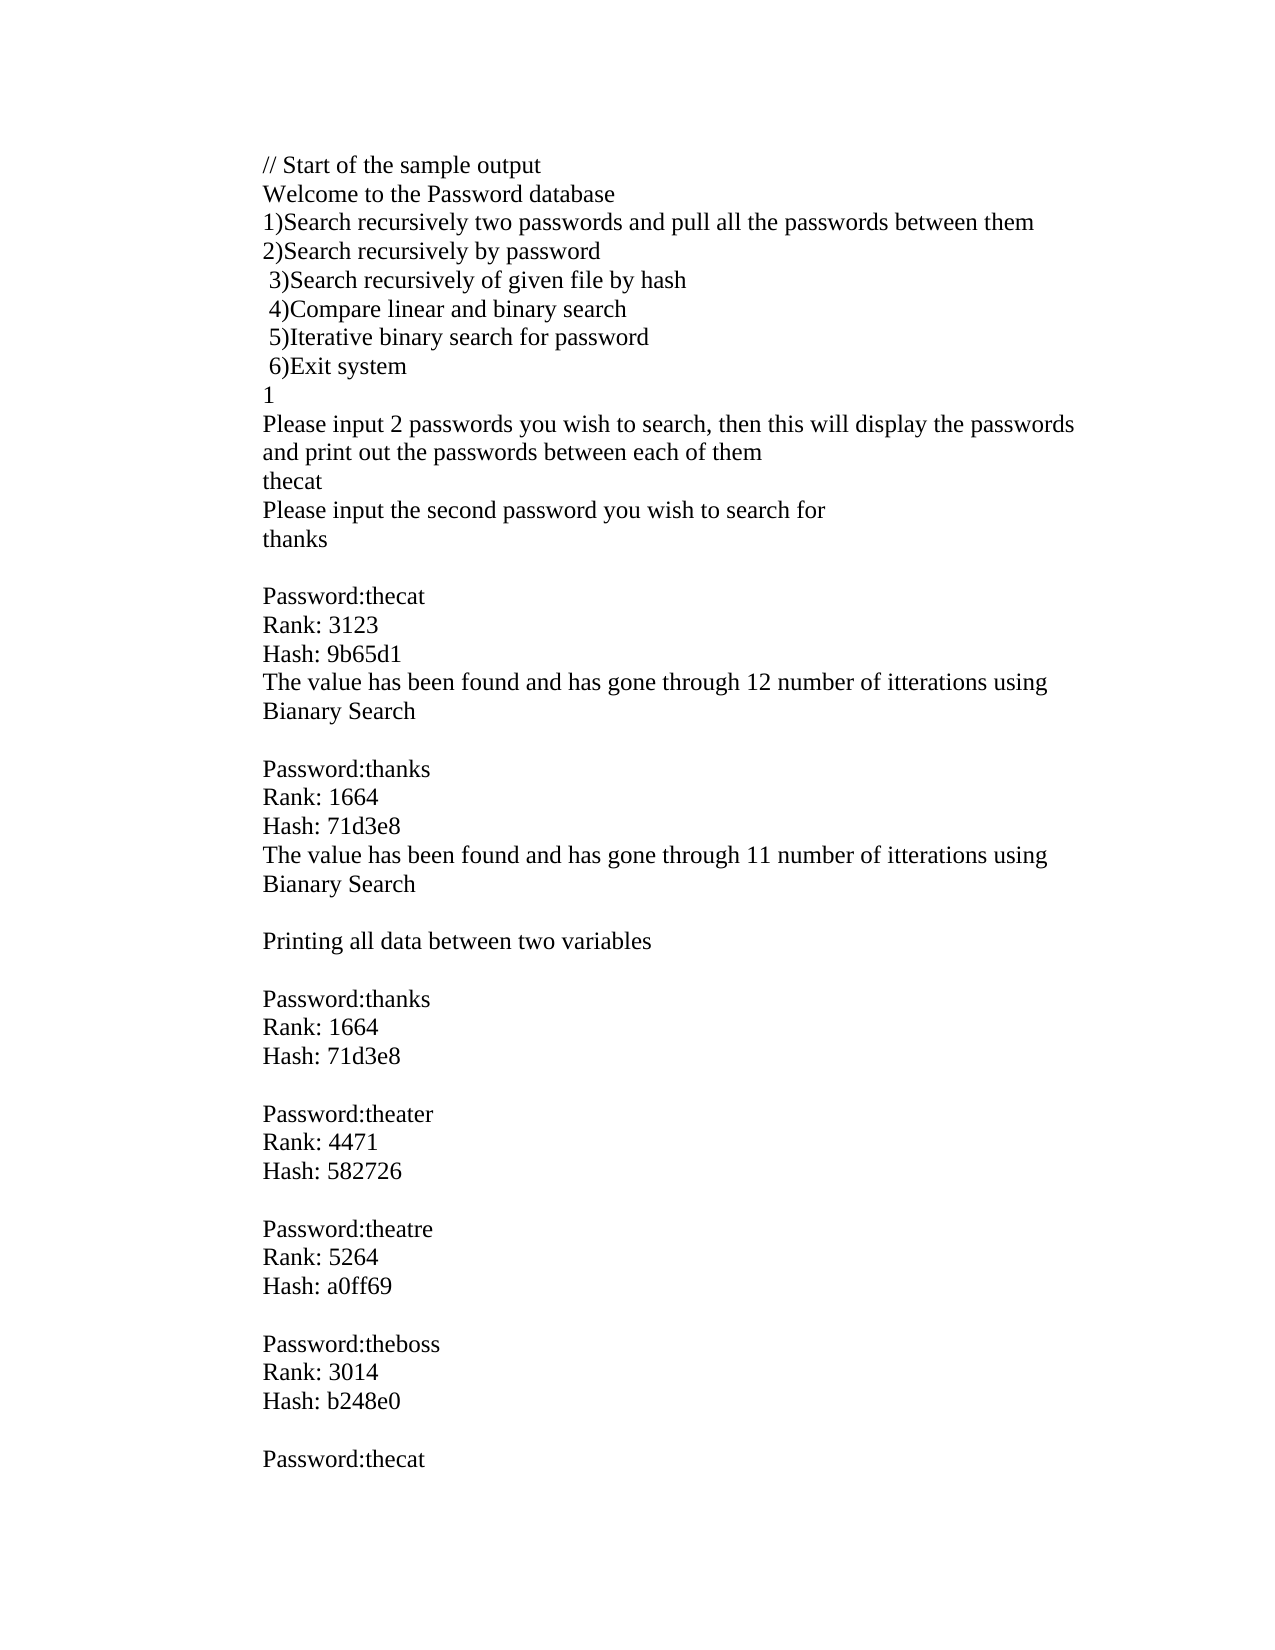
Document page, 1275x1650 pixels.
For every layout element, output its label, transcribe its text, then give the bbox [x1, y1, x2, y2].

list Printing all data between two variables [262, 926, 1087, 955]
list Please input 2 passwords you wish to search, then this will display the passwords and print out the passwords between each of them [262, 409, 1087, 466]
list // Start of the sample output [262, 150, 1087, 179]
list Rank: 5264 [262, 1242, 1087, 1271]
list Password:theboss [262, 1329, 1087, 1357]
list thecat [262, 466, 1087, 495]
list thanks [262, 524, 1087, 552]
list 2)Search recursively by password [262, 236, 1087, 265]
list 1 [262, 380, 1087, 409]
list Rank: 1664 [262, 1012, 1087, 1041]
list Password:thanks [262, 984, 1087, 1012]
list Password:thecat [262, 581, 1087, 610]
list Welcome to the Password database [262, 179, 1087, 207]
list Hash: 9b65d1 [262, 639, 1087, 667]
list Please input the second password you wish to search for [262, 495, 1087, 524]
list Hash: a0ff69 [262, 1271, 1087, 1300]
list Hash: 582726 [262, 1156, 1087, 1185]
list The value has been found and has gone through 11 number of itterations using Bianary Search [262, 840, 1087, 897]
list Rank: 4471 [262, 1127, 1087, 1156]
list 6)Exit system [262, 351, 1087, 380]
list Rank: 3014 [262, 1357, 1087, 1386]
list Hash: 71d3e8 [262, 811, 1087, 840]
list Hash: b248e0 [262, 1386, 1087, 1415]
list Password:thecat [262, 1444, 1087, 1472]
list 4)Compare linear and binary search [262, 294, 1087, 322]
list Rank: 1664 [262, 782, 1087, 811]
list 3)Search recursively of given file by hash [262, 265, 1087, 294]
list 5)Iterative binary search for password [262, 322, 1087, 351]
list 1)Search recursively two passwords and pull all the passwords between them [262, 207, 1087, 236]
list The value has been found and has gone through 12 number of itterations using Bianary Search [262, 667, 1087, 725]
list Rank: 3123 [262, 610, 1087, 639]
list Password:theatre [262, 1214, 1087, 1242]
list Password:thanks [262, 754, 1087, 782]
list Hash: 71d3e8 [262, 1041, 1087, 1070]
list Password:theater [262, 1099, 1087, 1127]
